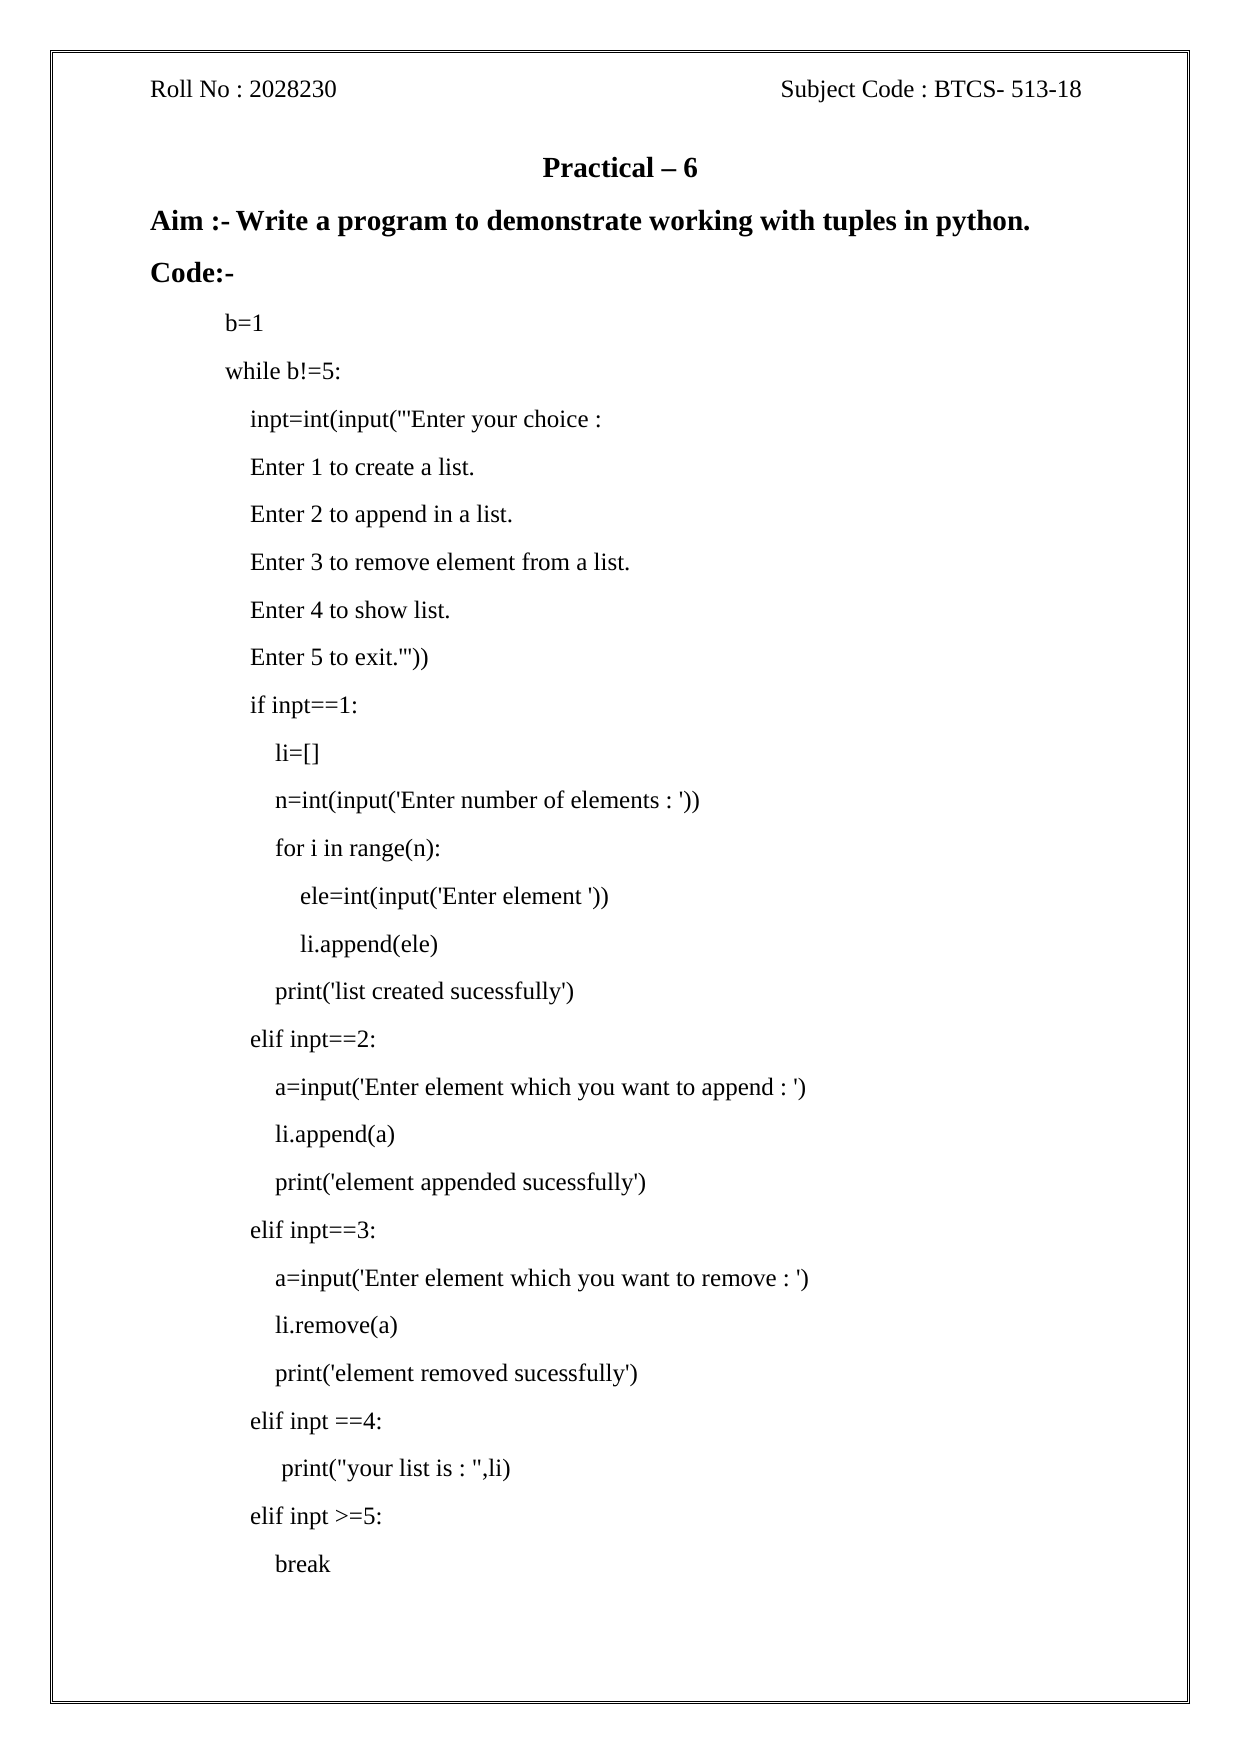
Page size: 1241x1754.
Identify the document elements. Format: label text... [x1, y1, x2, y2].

text n=int(input('Enter number of elements : ')) [225, 786, 1090, 814]
text elif inpt==3: [225, 1215, 1090, 1244]
text li.append(ele) [225, 929, 1090, 957]
text Enter 4 to show list. [225, 595, 1090, 623]
text while b!=5: [225, 356, 1090, 385]
text elif inpt==2: [225, 1024, 1090, 1053]
text Code:- [150, 256, 1090, 289]
text b=1 [225, 308, 1090, 337]
text for i in range(n): [225, 833, 1090, 862]
text print('list created sucessfully') [225, 976, 1090, 1005]
text elif inpt >=5: [225, 1501, 1090, 1530]
text if inpt==1: [225, 690, 1090, 719]
text inpt=int(input('''Enter your choice : [225, 404, 1090, 433]
text print('element appended sucessfully') [225, 1167, 1090, 1196]
text a=input('Enter element which you want to remove : ') [225, 1263, 1090, 1291]
text print('element removed sucessfully') [225, 1358, 1090, 1387]
text Enter 3 to remove element from a list. [225, 547, 1090, 576]
text li=[] [225, 738, 1090, 767]
text Practical – 6 [150, 150, 1090, 183]
text Aim :- Write a program to demonstrate working with tuples in python. [150, 203, 1090, 236]
text li.append(a) [225, 1119, 1090, 1148]
text break [225, 1549, 1090, 1578]
text print("your list is : ",li) [225, 1453, 1090, 1482]
text a=input('Enter element which you want to append : ') [225, 1072, 1090, 1101]
text ele=int(input('Enter element ')) [225, 881, 1090, 910]
text Enter 1 to create a list. [225, 452, 1090, 480]
text li.remove(a) [225, 1310, 1090, 1339]
text Enter 2 to append in a list. [225, 499, 1090, 528]
text elif inpt ==4: [225, 1406, 1090, 1434]
text Enter 5 to exit.''')) [225, 642, 1090, 671]
